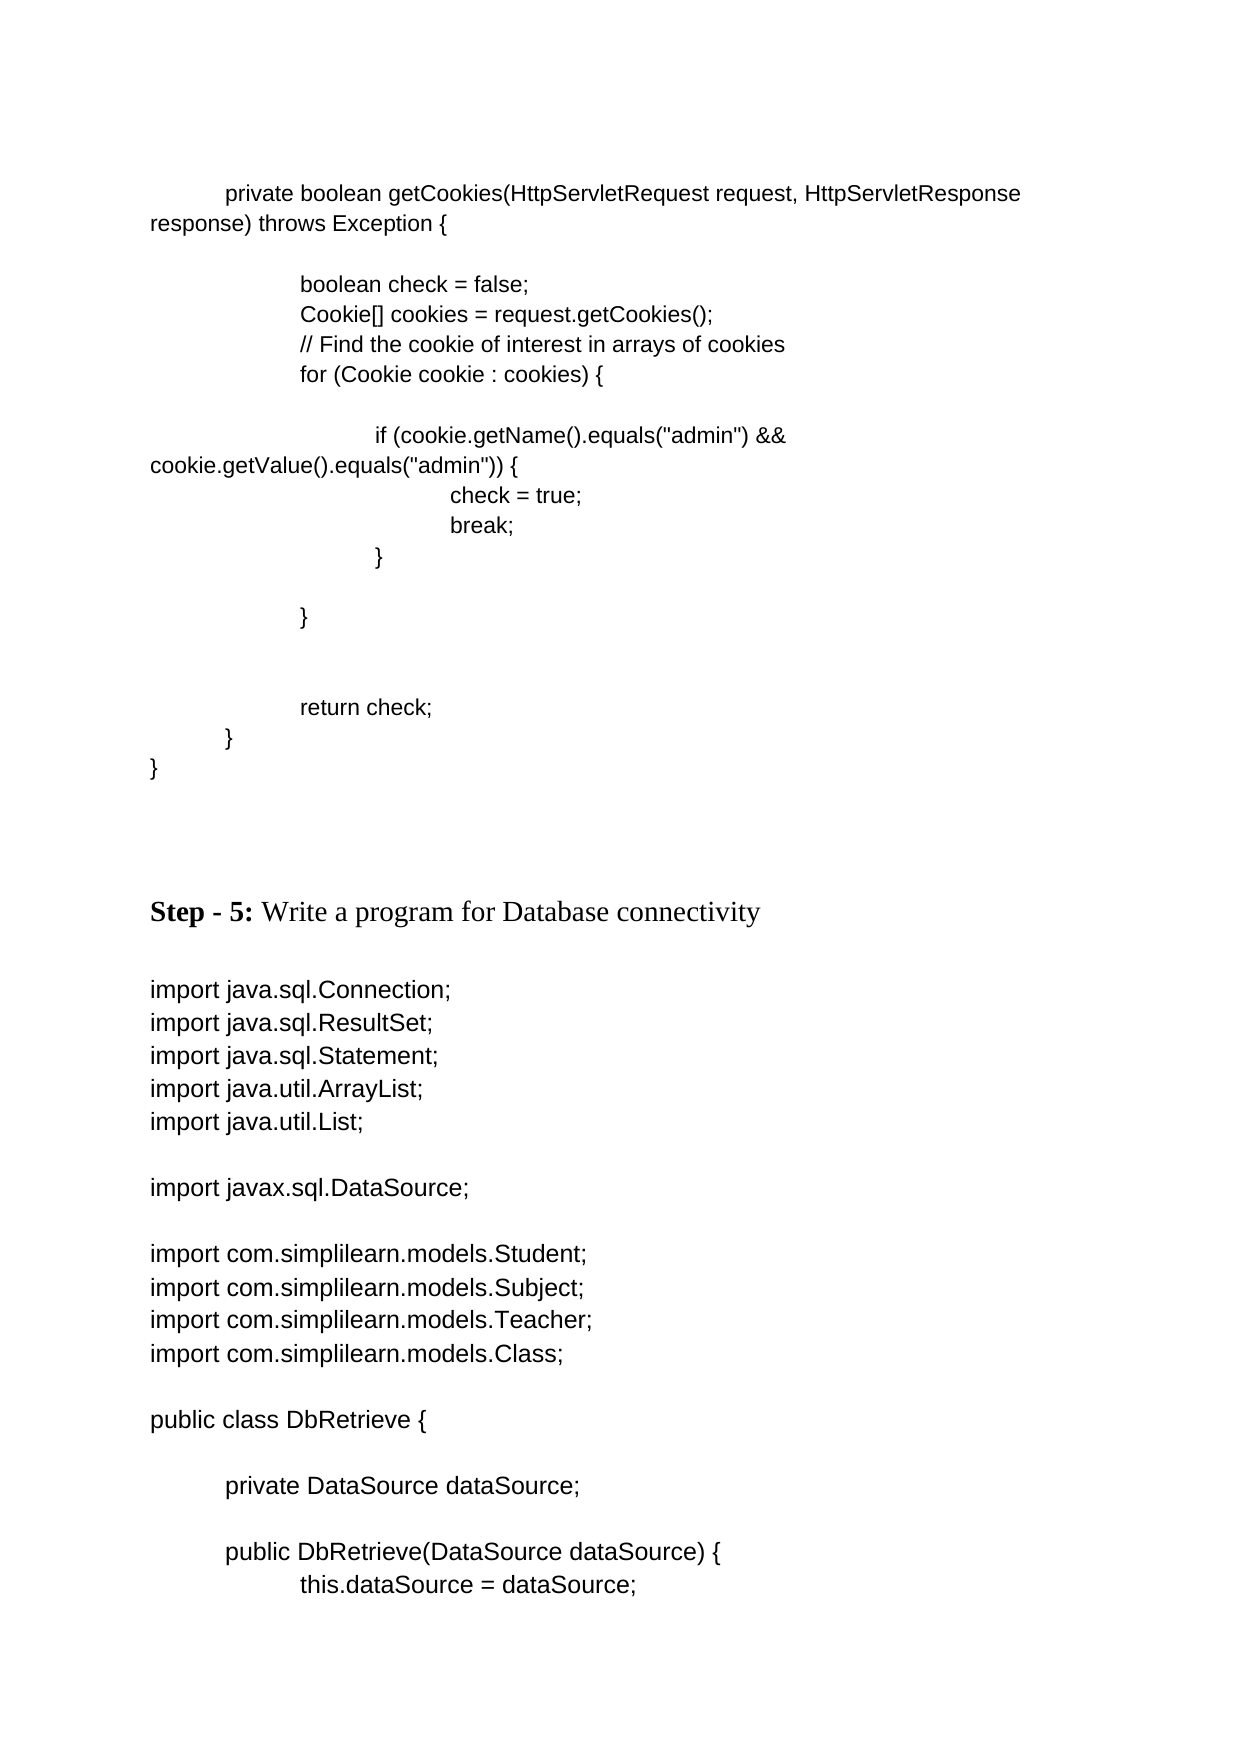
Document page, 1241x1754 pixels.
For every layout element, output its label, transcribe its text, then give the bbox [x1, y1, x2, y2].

text public DbRetrieve(DataSource dataSource) { [150, 1537, 1090, 1565]
text public class DbRetrieve { [150, 1404, 1090, 1433]
text return check; [150, 694, 1090, 720]
text import java.sql.Statement; [150, 1041, 1090, 1070]
subtitle Step - 5: Write a program for Database connectivity [150, 894, 1090, 928]
text import java.util.List; [150, 1107, 1090, 1136]
text import com.simplilearn.models.Student; [150, 1239, 1090, 1268]
text import com.simplilearn.models.Class; [150, 1338, 1090, 1367]
text Cookie[] cookies = request.getCookies(); [150, 301, 1090, 327]
text this.dataSource = dataSource; [150, 1570, 1090, 1598]
text } [150, 603, 1090, 629]
text check = true; [150, 482, 1090, 509]
text private DataSource dataSource; [150, 1471, 1090, 1499]
text if (cookie.getName().equals("admin") && cookie.getValue().equals("admin")) { [150, 422, 1090, 478]
text } [150, 543, 1090, 569]
text break; [150, 512, 1090, 539]
text // Find the cookie of interest in arrays of cookies [150, 331, 1090, 358]
text boolean check = false; [150, 271, 1090, 297]
text } [150, 754, 1090, 781]
text import java.sql.Connection; [150, 975, 1090, 1004]
text import java.sql.ResultSet; [150, 1008, 1090, 1037]
text import javax.sql.DataSource; [150, 1173, 1090, 1202]
text private boolean getCookies(HttpServletRequest request, HttpServletResponse response) throws Exception { [150, 180, 1090, 237]
text for (Cookie cookie : cookies) { [150, 361, 1090, 388]
text } [150, 724, 1090, 750]
text import java.util.ArrayList; [150, 1074, 1090, 1103]
text import com.simplilearn.models.Teacher; [150, 1306, 1090, 1334]
text import com.simplilearn.models.Subject; [150, 1272, 1090, 1301]
